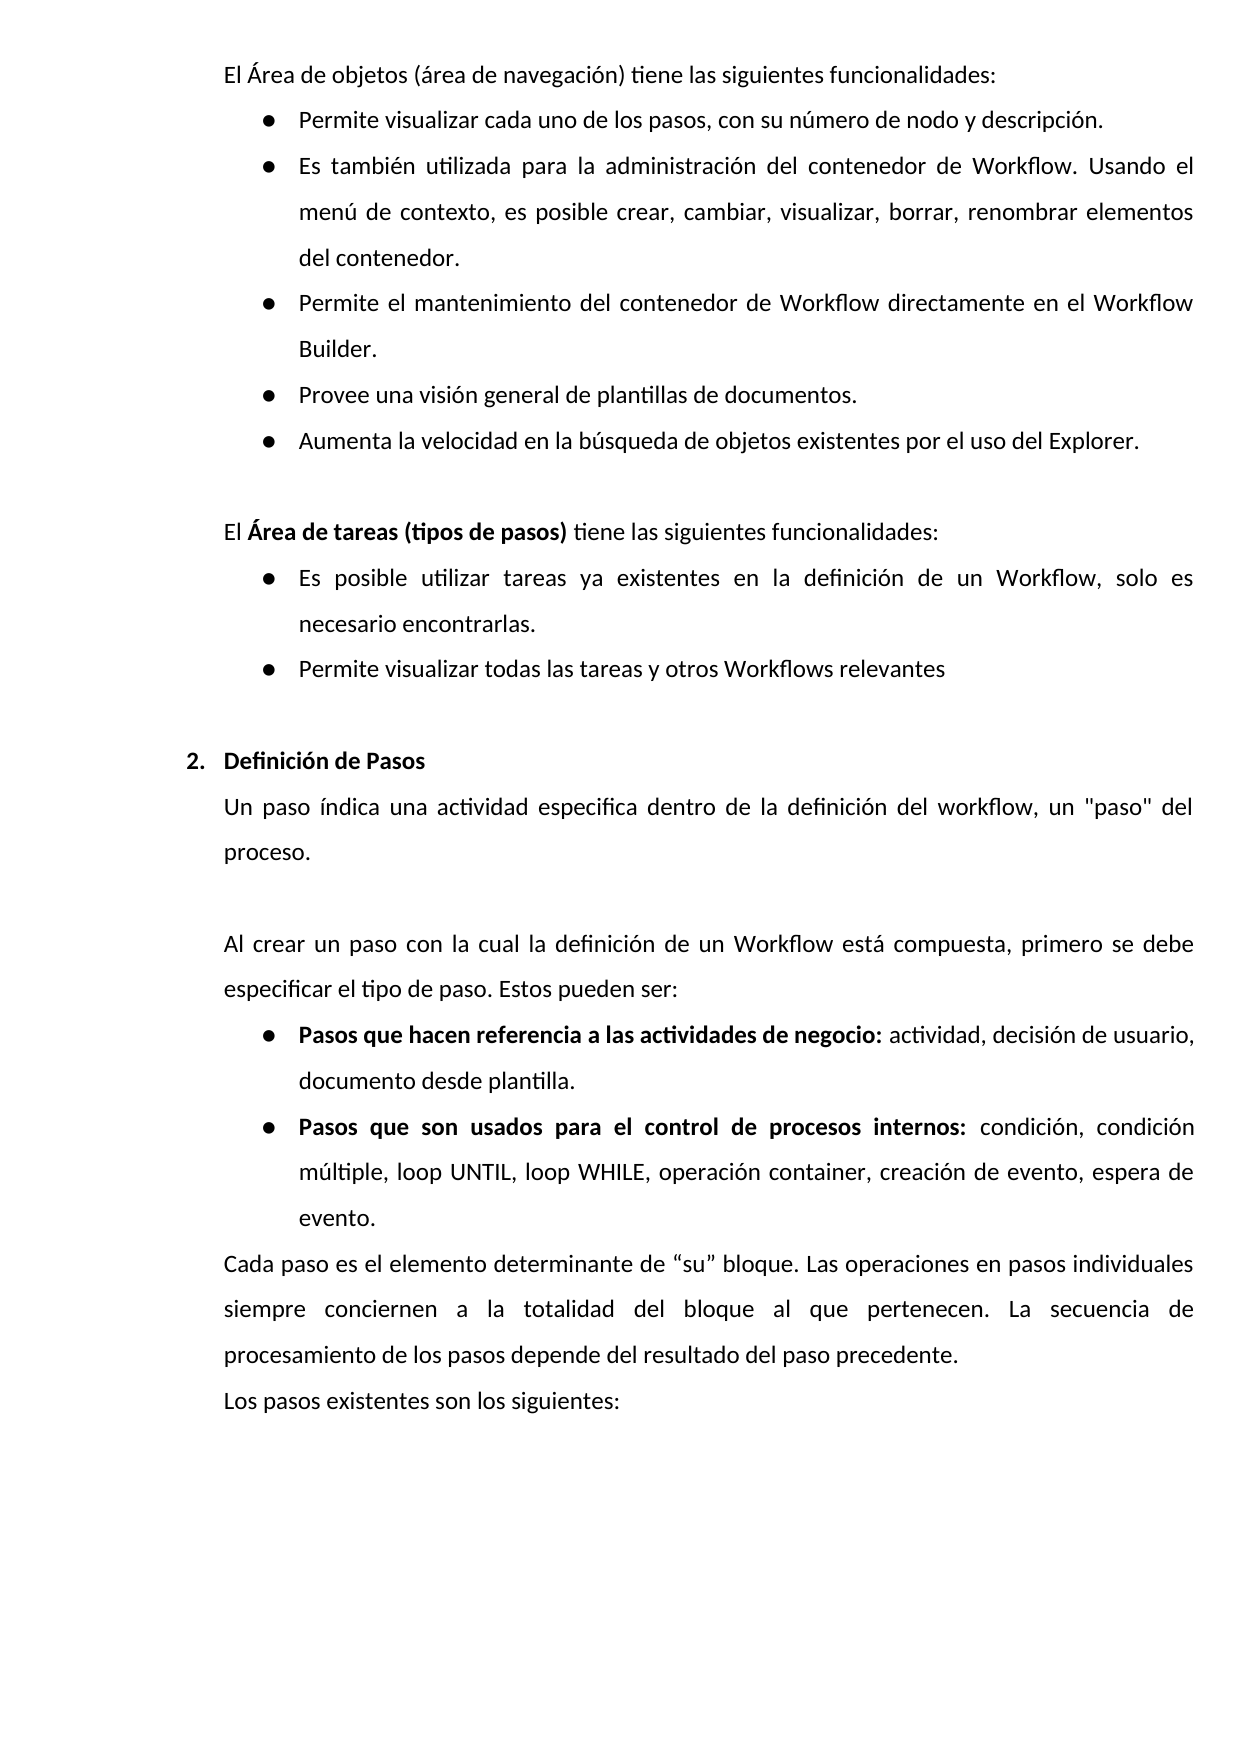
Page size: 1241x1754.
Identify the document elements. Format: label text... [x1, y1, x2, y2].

list Aumenta la velocidad en la búsqueda de objetos existentes por el uso del Explorer. [261, 425, 1195, 455]
list Permite visualizar cada uno de los pasos, con su número de nodo y descripción. [261, 105, 1195, 135]
list Provee una visión general de plantillas de documentos. [261, 379, 1195, 409]
text Cada paso es el elemento determinante de “su” bloque. Las operaciones en pasos individuales siempre conciernen a la totalidad del bloque al que pertenecen. La secuencia de procesamiento de los pasos depende del resultado del paso precedente. [224, 1248, 1195, 1370]
title Definición de Pasos [186, 745, 1195, 775]
list Es posible utilizar tareas ya existentes en la definición de un Workflow, solo es necesario encontrarlas. [261, 562, 1195, 638]
list Es también utilizada para la administración del contenedor de Workflow. Usando el menú de contexto, es posible crear, cambiar, visualizar, borrar, renombrar elementos del contenedor. [261, 150, 1195, 272]
text Los pasos existentes son los siguientes: [224, 1385, 1195, 1416]
list Permite visualizar todas las tareas y otros Workflows relevantes [261, 653, 1195, 684]
text Un paso índica una actividad especifica dentro de la definición del workflow, un "paso" del proceso. [224, 791, 1195, 867]
list Permite el mantenimiento del contenedor de Workflow directamente en el Workflow Builder. [261, 288, 1195, 364]
list Pasos que son usados para el control de procesos internos: condición, condición múltiple, loop UNTIL, loop WHILE, operación container, creación de evento, espera de evento. [261, 1111, 1195, 1233]
list Pasos que hacen referencia a las actividades de negocio: actividad, decisión de usuario, documento desde plantilla. [261, 1019, 1195, 1096]
text Al crear un paso con la cual la definición de un Workflow está compuesta, primero se debe especificar el tipo de paso. Estos pueden ser: [224, 928, 1195, 1004]
text El Área de objetos (área de navegación) tiene las siguientes funcionalidades: [224, 59, 1195, 89]
text El Área de tareas (tipos de pasos) tiene las siguientes funcionalidades: [224, 516, 1195, 547]
